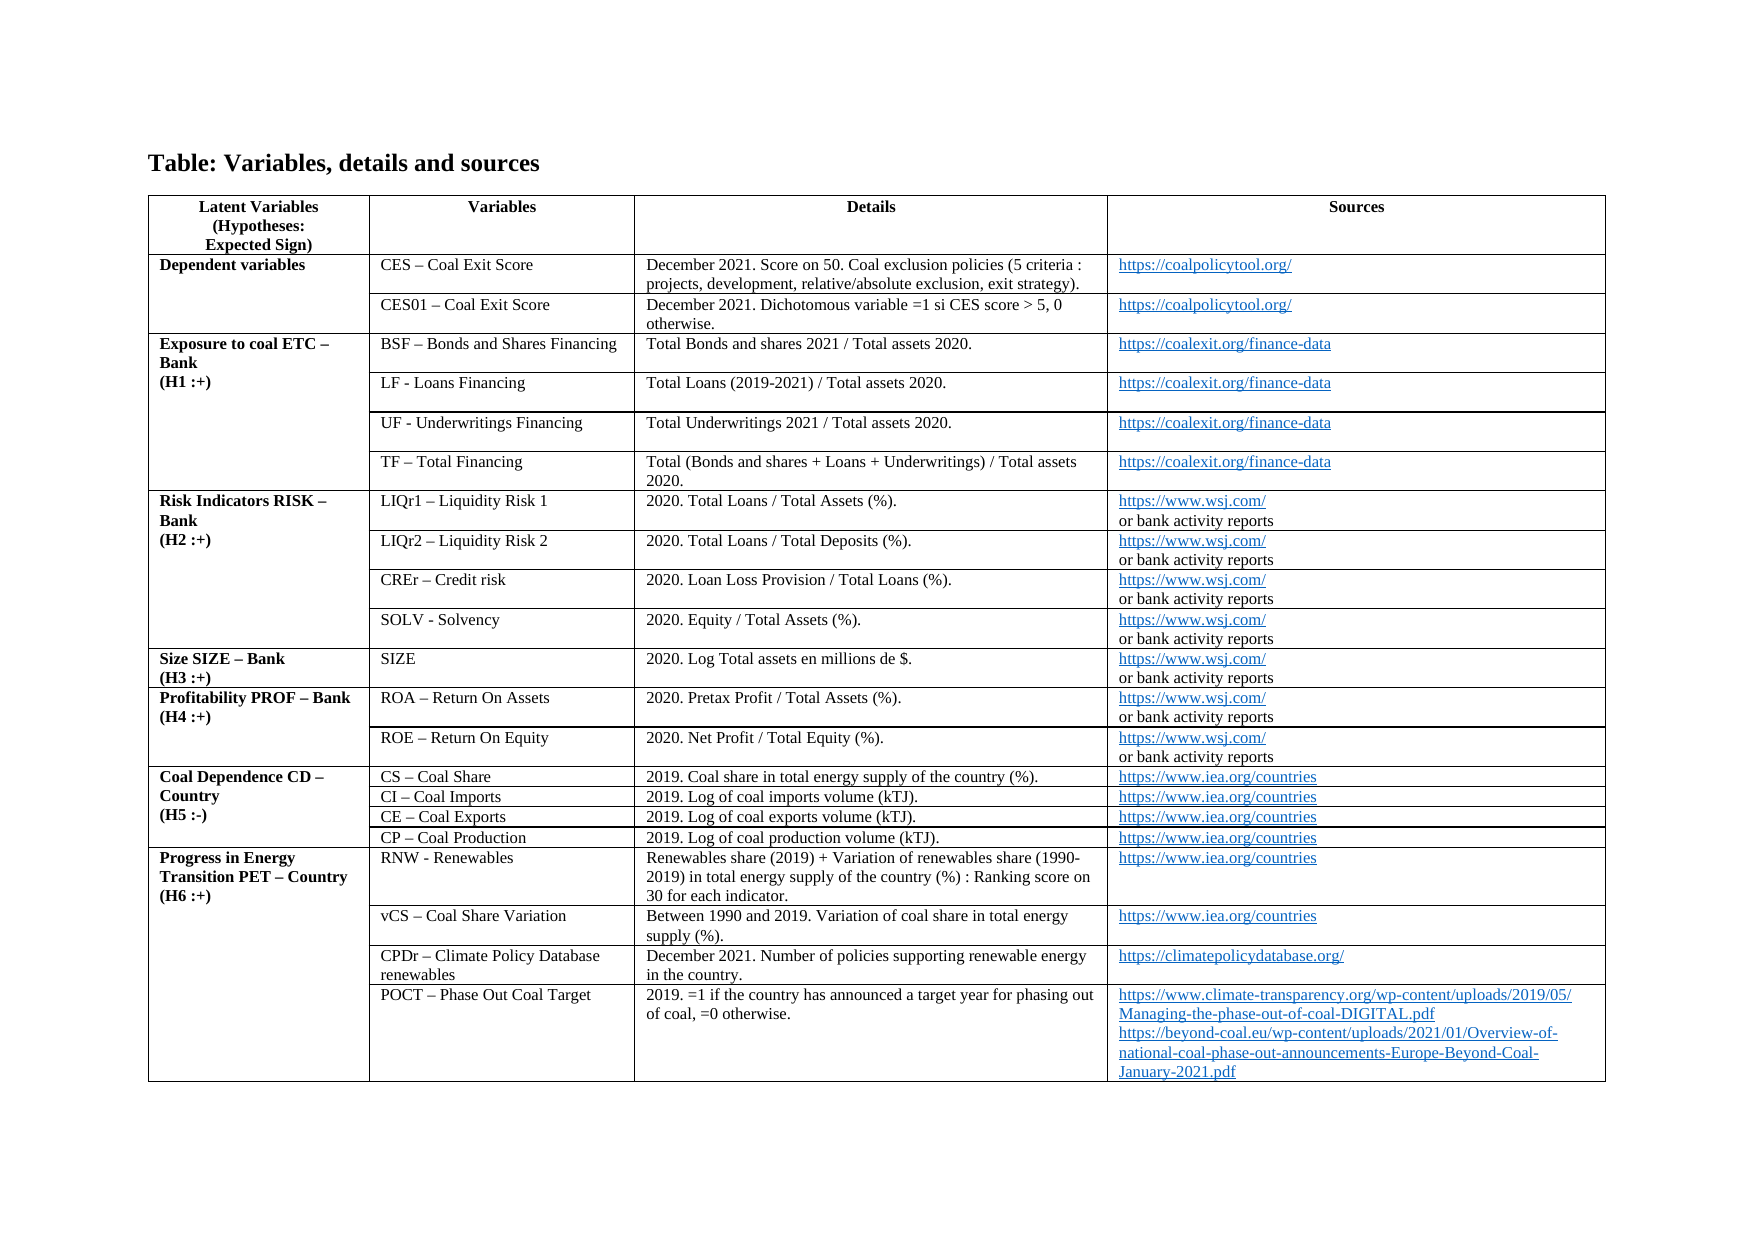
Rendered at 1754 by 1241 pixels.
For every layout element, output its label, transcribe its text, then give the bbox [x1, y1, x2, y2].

table_cell 2020. Total Loans / Total Deposits (%). [635, 531, 1107, 569]
table_cell https://climatepolicydatabase.org/ [1108, 946, 1605, 984]
table_cell CI – Coal Imports [370, 787, 634, 806]
table_cell https://coalpolicytool.org/ [1108, 255, 1605, 293]
table_cell https://coalexit.org/finance-data [1108, 373, 1605, 411]
table_cell vCS – Coal Share Variation [370, 906, 634, 944]
table_cell 2020. Pretax Profit / Total Assets (%). [635, 688, 1107, 726]
table_cell https://www.wsj.com/ or bank activity reports [1108, 688, 1605, 726]
table_cell ROE – Return On Equity [370, 728, 634, 766]
table_cell Dependent variables [149, 255, 369, 333]
table_cell ROA – Return On Assets [370, 688, 634, 726]
table_header Details [635, 196, 1107, 254]
table_cell https://www.iea.org/countries [1108, 807, 1605, 826]
table_cell December 2021. Score on 50. Coal exclusion policies (5 criteria : projects, development, relative/absolute exclusion, exit strategy). [635, 255, 1107, 293]
table_cell https://www.wsj.com/ or bank activity reports [1108, 649, 1605, 687]
table_cell 2020. Loan Loss Provision / Total Loans (%). [635, 570, 1107, 608]
table_cell 2020. Equity / Total Assets (%). [635, 609, 1107, 648]
table_cell CPDr – Climate Policy Database renewables [370, 946, 634, 984]
table_header Latent Variables (Hypotheses: Expected Sign) [149, 196, 369, 254]
table_cell UF - Underwritings Financing [370, 413, 634, 451]
table_cell LIQr2 – Liquidity Risk 2 [370, 531, 634, 569]
table_cell CREr – Credit risk [370, 570, 634, 608]
table_cell 2019. =1 if the country has announced a target year for phasing out of coal, =0 otherwise. [635, 985, 1107, 1081]
table_cell https://www.wsj.com/ or bank activity reports [1108, 570, 1605, 608]
table_cell CS – Coal Share [370, 767, 634, 786]
table_cell https://www.iea.org/countries [1108, 828, 1605, 847]
table_cell https://www.wsj.com/ or bank activity reports [1108, 728, 1605, 766]
table_cell https://www.iea.org/countries [1108, 767, 1605, 786]
table_cell Total Underwritings 2021 / Total assets 2020. [635, 413, 1107, 451]
table_cell December 2021. Dichotomous variable =1 si CES score > 5, 0 otherwise. [635, 294, 1107, 333]
table_cell RNW - Renewables [370, 848, 634, 905]
table_cell Progress in Energy Transition PET – Country (H6 :+) [149, 848, 369, 1081]
table_header Sources [1108, 196, 1605, 254]
table_cell https://www.wsj.com/ or bank activity reports [1108, 531, 1605, 569]
table_cell CE – Coal Exports [370, 807, 634, 826]
table_cell Total Bonds and shares 2021 / Total assets 2020. [635, 334, 1107, 372]
table_cell 2020. Log Total assets en millions de $. [635, 649, 1107, 687]
table_cell POCT – Phase Out Coal Target [370, 985, 634, 1081]
text Table: Variables, details and sources [148, 148, 1606, 176]
table_cell https://coalexit.org/finance-data [1108, 413, 1605, 451]
table_cell 2020. Total Loans / Total Assets (%). [635, 491, 1107, 529]
table_cell CES01 – Coal Exit Score [370, 294, 634, 333]
table_cell Profitability PROF – Bank (H4 :+) [149, 688, 369, 766]
table_cell LF - Loans Financing [370, 373, 634, 411]
table_cell https://coalpolicytool.org/ [1108, 294, 1605, 333]
table_cell 2020. Net Profit / Total Equity (%). [635, 728, 1107, 766]
table_cell CP – Coal Production [370, 828, 634, 847]
table_cell SIZE [370, 649, 634, 687]
table_cell BSF – Bonds and Shares Financing [370, 334, 634, 372]
table_cell TF – Total Financing [370, 452, 634, 490]
table_cell https://www.climate-transparency.org/wp-content/uploads/2019/05/Managing-the-phase-out-of-coal-DIGITAL.pdf https://beyond-coal.eu/wp-content/uploads/2021/01/Overview-of-national-coal-phase-out-announcements-Europe-Beyond-Coal-January-2021.pdf [1108, 985, 1605, 1081]
table_cell 2019. Coal share in total energy supply of the country (%). [635, 767, 1107, 786]
table_cell LIQr1 – Liquidity Risk 1 [370, 491, 634, 529]
table_cell 2019. Log of coal exports volume (kTJ). [635, 807, 1107, 826]
table_cell https://coalexit.org/finance-data [1108, 334, 1605, 372]
table_cell Total Loans (2019-2021) / Total assets 2020. [635, 373, 1107, 411]
table_cell 2019. Log of coal imports volume (kTJ). [635, 787, 1107, 806]
table_cell CES – Coal Exit Score [370, 255, 634, 293]
table_cell December 2021. Number of policies supporting renewable energy in the country. [635, 946, 1107, 984]
table_cell https://www.wsj.com/ or bank activity reports [1108, 491, 1605, 529]
table_cell Between 1990 and 2019. Variation of coal share in total energy supply (%). [635, 906, 1107, 944]
table_cell https://coalexit.org/finance-data [1108, 452, 1605, 490]
table_header Variables [370, 196, 634, 254]
table_cell Risk Indicators RISK – Bank (H2 :+) [149, 491, 369, 648]
table_cell Size SIZE – Bank (H3 :+) [149, 649, 369, 687]
table_cell https://www.iea.org/countries [1108, 848, 1605, 905]
table_cell 2019. Log of coal production volume (kTJ). [635, 828, 1107, 847]
table_cell https://www.wsj.com/ or bank activity reports [1108, 609, 1605, 648]
table_cell Exposure to coal ETC – Bank (H1 :+) [149, 334, 369, 490]
table_cell https://www.iea.org/countries [1108, 906, 1605, 944]
table_cell https://www.iea.org/countries [1108, 787, 1605, 806]
table_cell Renewables share (2019) + Variation of renewables share (1990-2019) in total energy supply of the country (%) : Ranking score on 30 for each indicator. [635, 848, 1107, 905]
table_cell Total (Bonds and shares + Loans + Underwritings) / Total assets 2020. [635, 452, 1107, 490]
table_cell Coal Dependence CD – Country (H5 :-) [149, 767, 369, 847]
table_cell SOLV - Solvency [370, 609, 634, 648]
